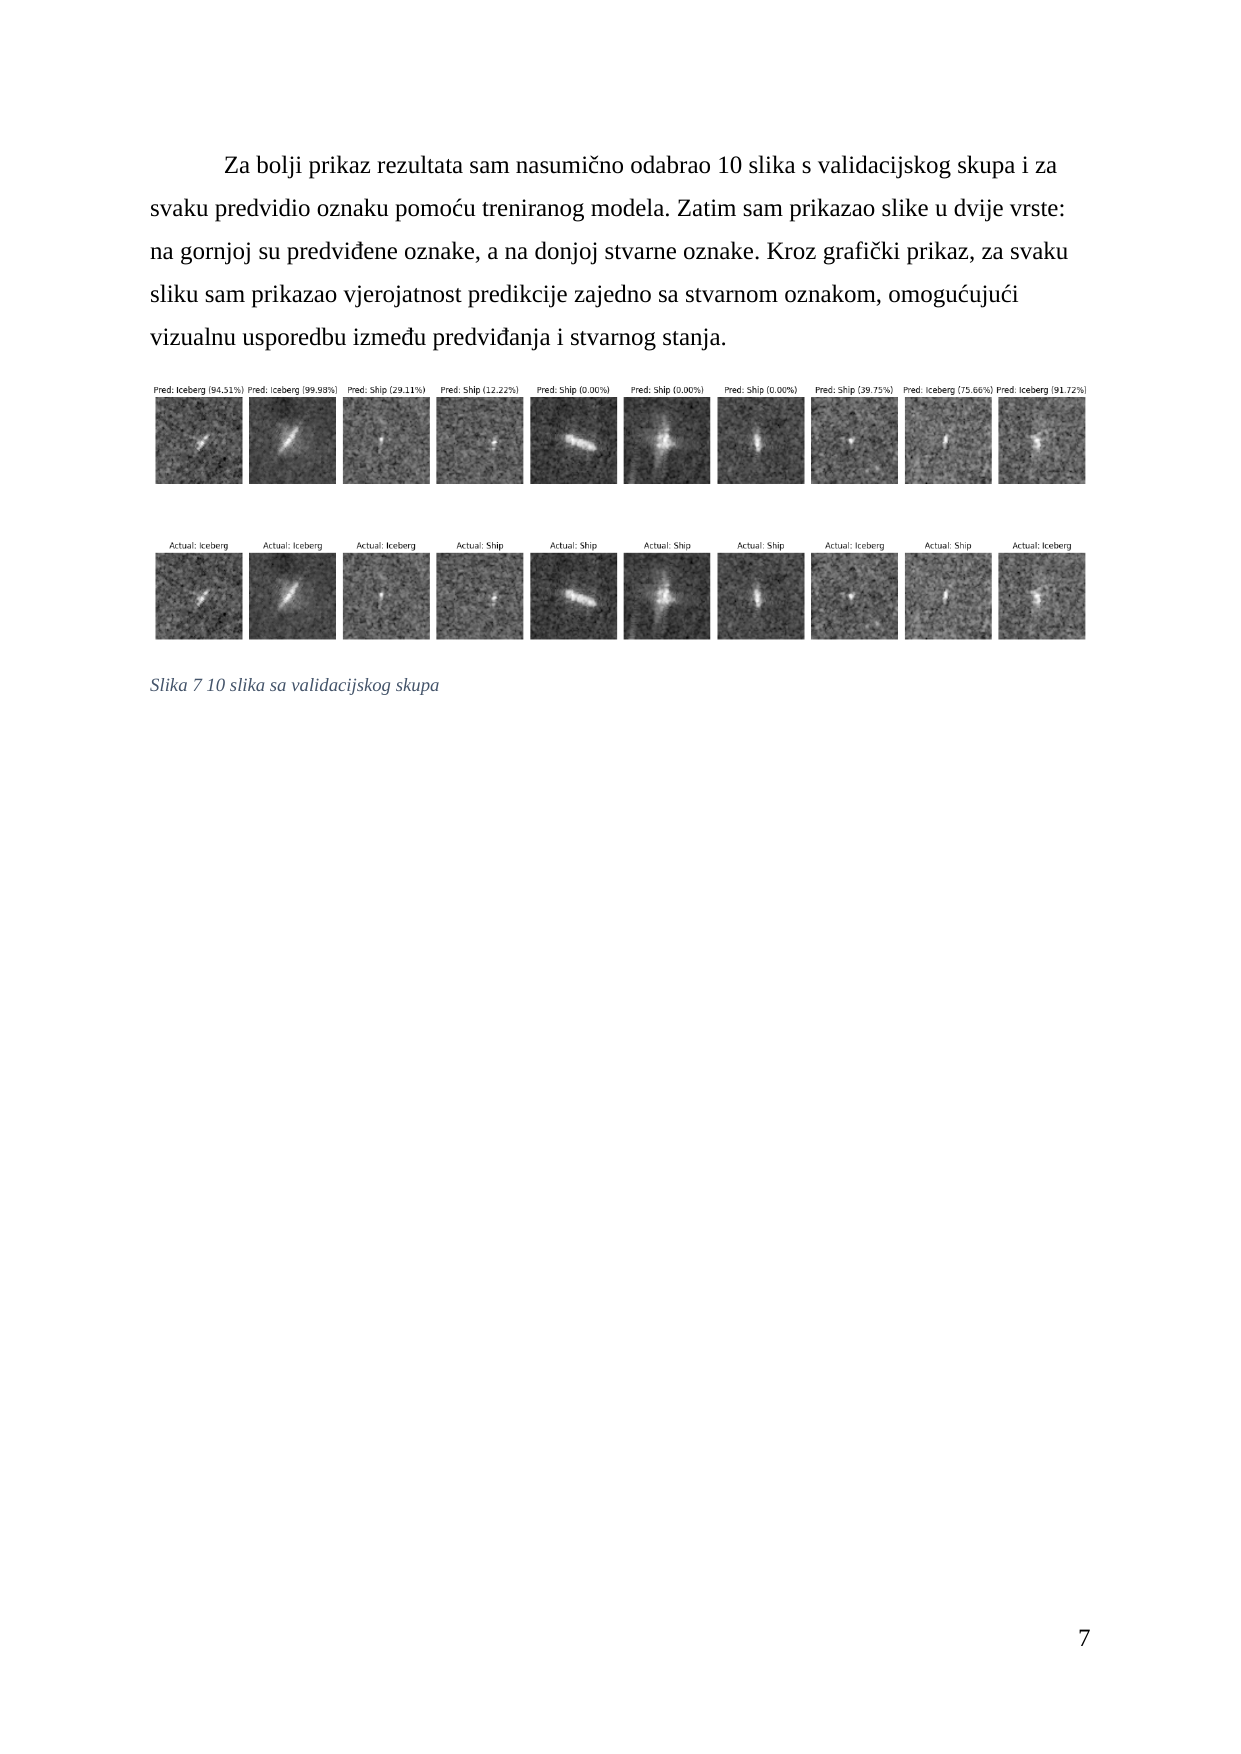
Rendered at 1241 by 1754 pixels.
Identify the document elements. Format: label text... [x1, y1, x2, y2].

text Za bolji prikaz rezultata sam nasumično odabrao 10 slika s validacijskog skupa i za svaku predvidio oznaku pomoću treniranog modela. Zatim sam prikazao slike u dvije vrste: na gornjoj su predviđene oznake, a na donjoj stvarne oznake. Kroz grafički prikaz, za svaku sliku sam prikazao vjerojatnost predikcije zajedno sa stvarnom oznakom, omogućujući vizualnu usporedbu između predviđanja i stvarnog stanja. [150, 150, 1090, 351]
picture [150, 382, 1091, 643]
